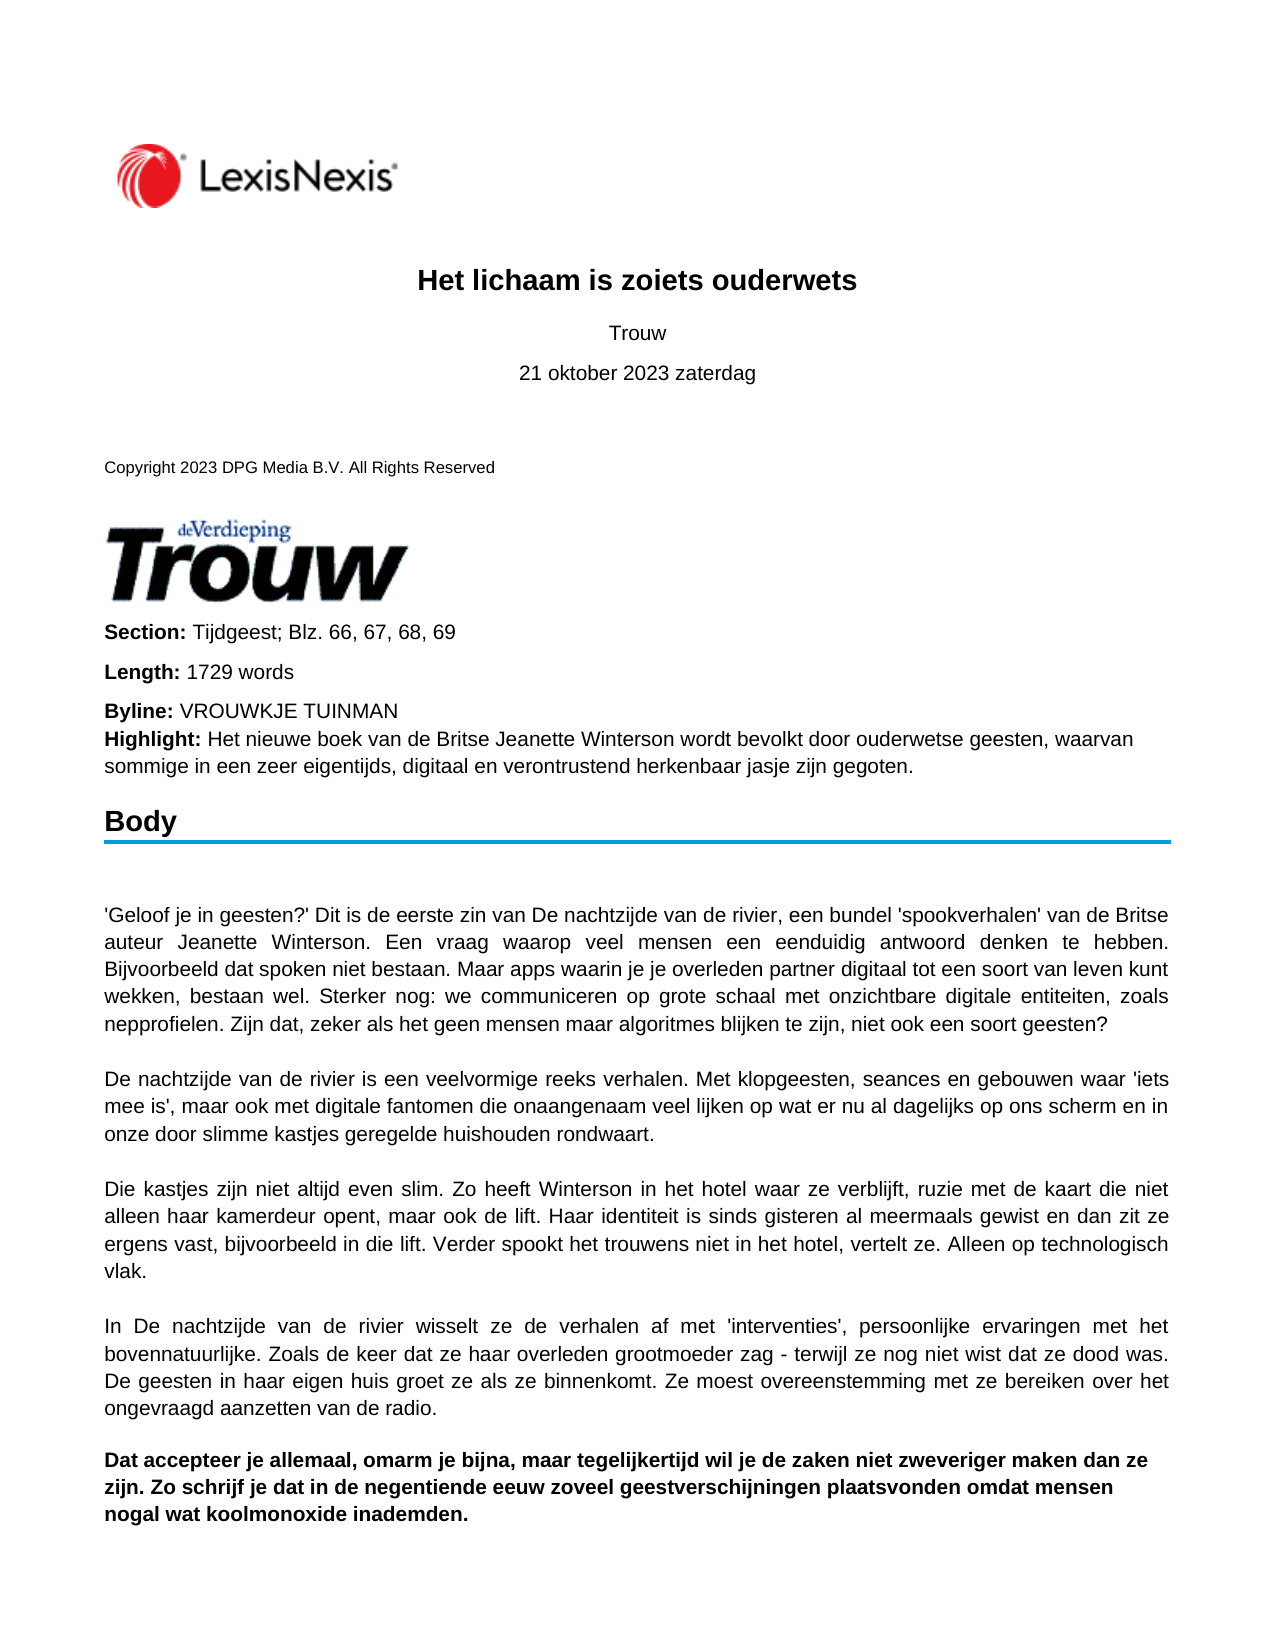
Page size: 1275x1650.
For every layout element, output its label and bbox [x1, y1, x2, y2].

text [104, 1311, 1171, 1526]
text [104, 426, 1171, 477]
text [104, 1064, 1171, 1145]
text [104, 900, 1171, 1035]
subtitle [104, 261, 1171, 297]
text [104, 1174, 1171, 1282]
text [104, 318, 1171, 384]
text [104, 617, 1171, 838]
picture [104, 144, 412, 208]
